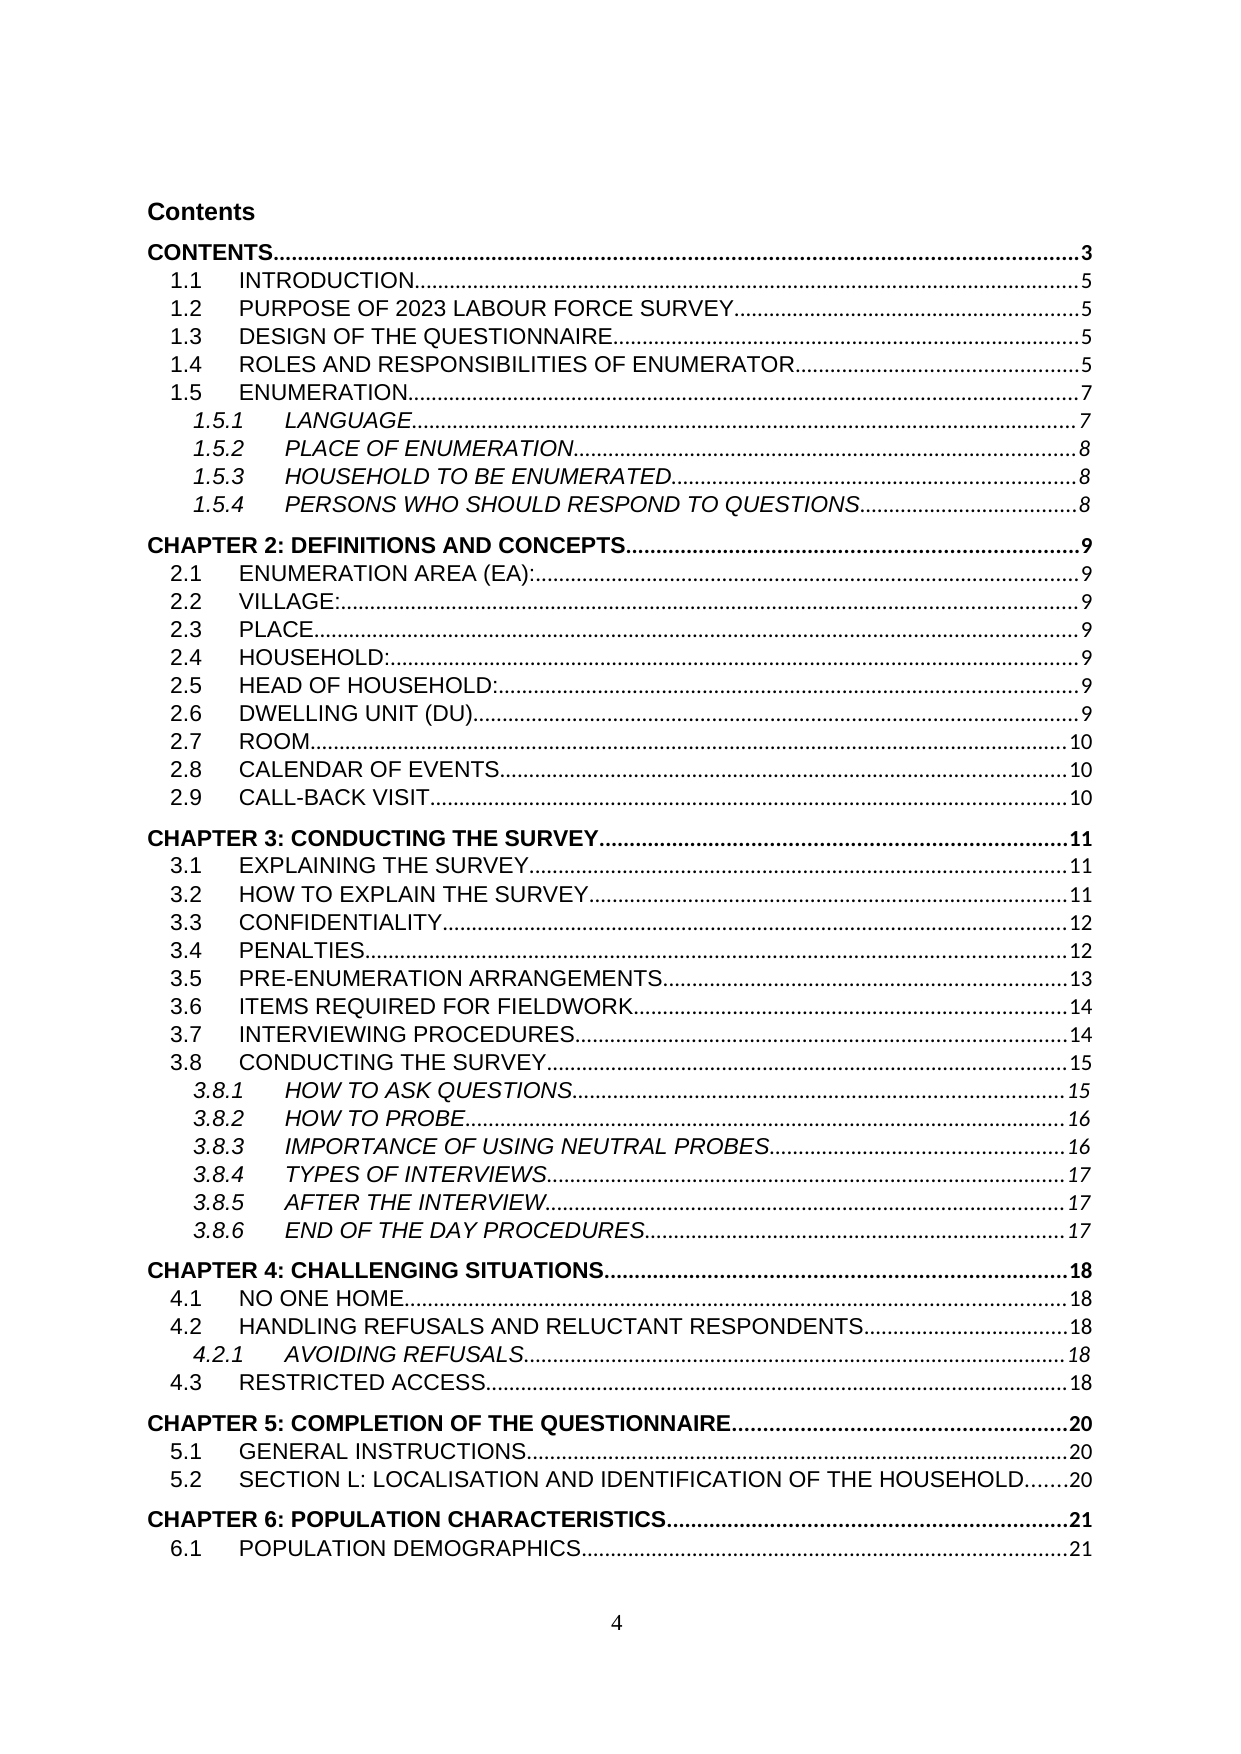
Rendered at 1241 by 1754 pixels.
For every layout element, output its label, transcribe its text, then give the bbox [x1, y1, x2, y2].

text 1.3 DESIGN OF THE QUESTIONNAIRE 5 [170, 322, 1093, 350]
text 2.7 ROOM 10 [170, 727, 1093, 755]
text 3.8.5 AFTER THE INTERVIEW 17 [193, 1188, 1093, 1216]
text 1.1 INTRODUCTION 5 [170, 266, 1093, 294]
text 2.3 PLACE 9 [170, 615, 1093, 643]
text 3.8.2 HOW TO PROBE 16 [193, 1104, 1093, 1132]
text 3.8.4 TYPES OF INTERVIEWS 17 [193, 1160, 1093, 1188]
text 2.1 ENUMERATION AREA (EA): 9 [170, 559, 1093, 587]
text 3.6 ITEMS REQUIRED FOR FIELDWORK 14 [170, 992, 1093, 1020]
text 1.4 ROLES AND RESPONSIBILITIES OF ENUMERATOR 5 [170, 350, 1093, 378]
text 2.4 HOUSEHOLD: 9 [170, 643, 1093, 671]
text 3.5 PRE-ENUMERATION ARRANGEMENTS 13 [170, 964, 1093, 992]
text 6.1 POPULATION DEMOGRAPHICS 21 [170, 1534, 1093, 1562]
text 3.8.6 END OF THE DAY PROCEDURES 17 [193, 1216, 1093, 1244]
text 4.2.1 AVOIDING REFUSALS 18 [193, 1341, 1093, 1368]
text 2.5 HEAD OF HOUSEHOLD: 9 [170, 671, 1093, 699]
text 3.8.1 HOW TO ASK QUESTIONS 15 [193, 1076, 1093, 1104]
text 1.5.1 LANGUAGE 7 [193, 406, 1093, 434]
text 3.7 INTERVIEWING PROCEDURES 14 [170, 1020, 1093, 1048]
text CHAPTER 6: POPULATION CHARACTERISTICS 21 [147, 1506, 1093, 1534]
subtitle Contents [147, 197, 1093, 226]
text 2.9 CALL-BACK VISIT 10 [170, 783, 1093, 811]
text 1.5.4 PERSONS WHO SHOULD RESPOND TO QUESTIONS 8 [193, 490, 1093, 518]
text 3.2 HOW TO EXPLAIN THE SURVEY 11 [170, 880, 1093, 908]
text CHAPTER 4: CHALLENGING SITUATIONS 18 [147, 1256, 1093, 1284]
text 1.5 ENUMERATION 7 [170, 378, 1093, 406]
text CHAPTER 3: CONDUCTING THE SURVEY 11 [147, 824, 1093, 852]
text 3.8 CONDUCTING THE SURVEY 15 [170, 1048, 1093, 1076]
text 3.1 EXPLAINING THE SURVEY 11 [170, 852, 1093, 880]
text 4.2 HANDLING REFUSALS AND RELUCTANT RESPONDENTS 18 [170, 1312, 1093, 1341]
text CHAPTER 2: DEFINITIONS AND CONCEPTS 9 [147, 531, 1093, 559]
text 3.8.3 IMPORTANCE OF USING NEUTRAL PROBES 16 [193, 1132, 1093, 1160]
text 3.3 CONFIDENTIALITY 12 [170, 908, 1093, 936]
text 3.4 PENALTIES 12 [170, 936, 1093, 964]
text 4.1 NO ONE HOME 18 [170, 1284, 1093, 1312]
text 2.2 VILLAGE: 9 [170, 587, 1093, 615]
text CHAPTER 5: COMPLETION OF THE QUESTIONNAIRE 20 [147, 1409, 1093, 1437]
text 1.5.3 HOUSEHOLD TO BE ENUMERATED 8 [193, 462, 1093, 490]
text 2.6 DWELLING UNIT (DU) 9 [170, 699, 1093, 727]
text Contents 3 [147, 238, 1093, 266]
text 5.1 GENERAL INSTRUCTIONS 20 [170, 1437, 1093, 1465]
text 5.2 SECTION L: LOCALISATION AND IDENTIFICATION OF THE HOUSEHOLD 20 [170, 1465, 1093, 1493]
text 2.8 CALENDAR OF EVENTS 10 [170, 755, 1093, 783]
text 4.3 RESTRICTED ACCESS 18 [170, 1368, 1093, 1397]
text 1.2 PURPOSE OF 2023 LABOUR FORCE SURVEY 5 [170, 294, 1093, 322]
text 1.5.2 PLACE OF ENUMERATION 8 [193, 434, 1093, 462]
